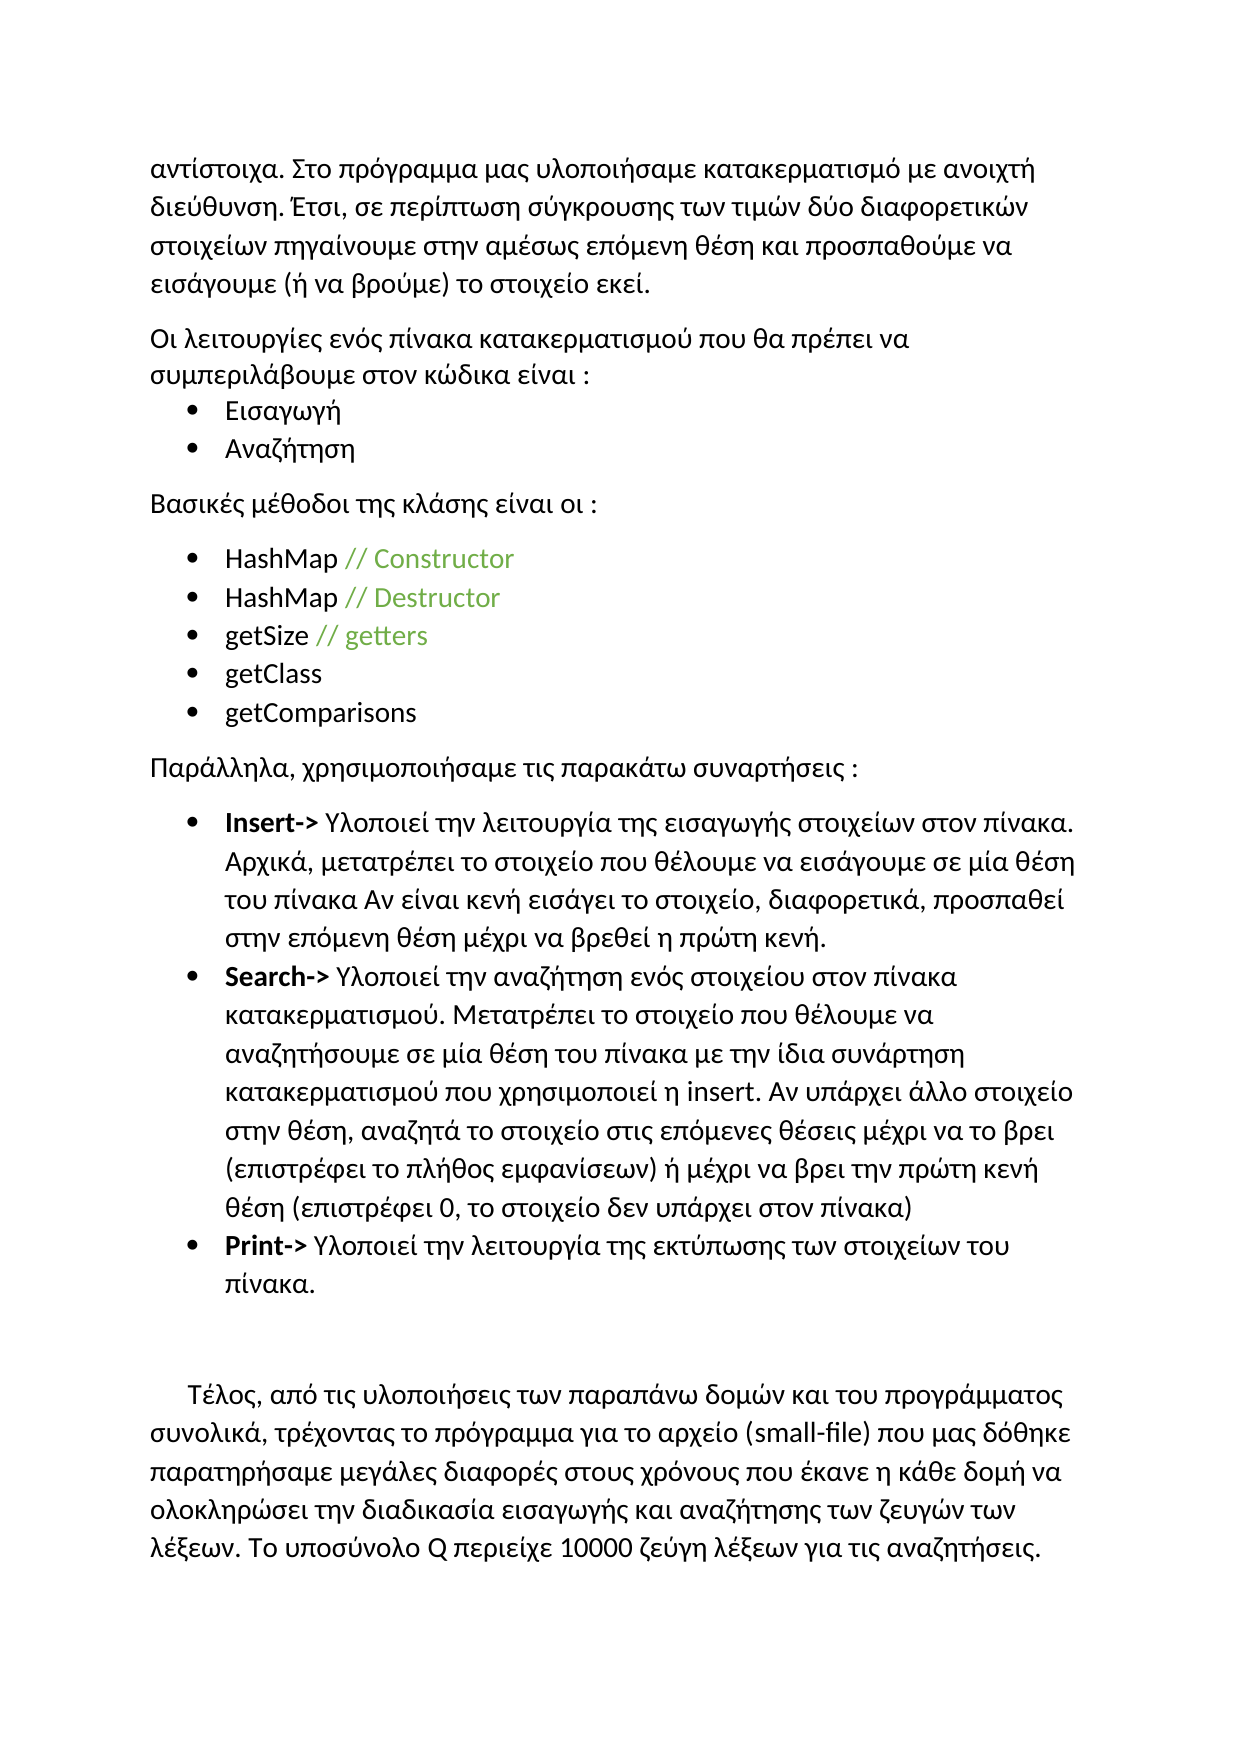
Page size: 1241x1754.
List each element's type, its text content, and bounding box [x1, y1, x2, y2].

list Search-> Υλοποιεί την αναζήτηση ενός στοιχείου στον πίνακα κατακερματισμού. Μετατρέπει το στοιχείο που θέλουμε να αναζητήσουμε σε μία θέση του πίνακα με την ίδια συνάρτηση κατακερματισμού που χρησιμοποιεί η insert. Αν υπάρχει άλλο στοιχείο στην θέση, αναζητά το στοιχείο στις επόμενες θέσεις μέχρι να το βρει (επιστρέφει το πλήθος εμφανίσεων) ή μέχρι να βρει την πρώτη κενή θέση (επιστρέφει 0, το στοιχείο δεν υπάρχει στον πίνακα) [187, 958, 1090, 1224]
list Αναζήτηση [187, 430, 1090, 466]
list getClass [187, 656, 1090, 691]
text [150, 1376, 1090, 1565]
list Print-> Υλοποιεί την λειτουργία της εκτύπωσης των στοιχείων του πίνακα. [187, 1227, 1090, 1301]
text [150, 150, 1090, 301]
list Εισαγωγή [187, 392, 1090, 427]
list getComparisons [187, 694, 1090, 730]
text Βασικές μέθοδοι της κλάσης είναι οι : [150, 485, 1090, 521]
list getSize // getters [187, 617, 1090, 653]
text Παράλληλα, χρησιμοποιήσαμε τις παρακάτω συναρτήσεις : [150, 749, 1090, 785]
list Insert-> Υλοποιεί την λειτουργία της εισαγωγής στοιχείων στον πίνακα. Αρχικά, μετατρέπει το στοιχείο που θέλουμε να εισάγουμε σε μία θέση του πίνακα Αν είναι κενή εισάγει το στοιχείο, διαφορετικά, προσπαθεί στην επόμενη θέση μέχρι να βρεθεί η πρώτη κενή. [187, 804, 1090, 955]
list HashMap // Destructor [187, 579, 1090, 614]
text Οι λειτουργίες ενός πίνακα κατακερματισμού που θα πρέπει να συμπεριλάβουμε στον κώδικα είναι : [150, 320, 1090, 392]
list HashMap // Constructor [187, 540, 1090, 576]
